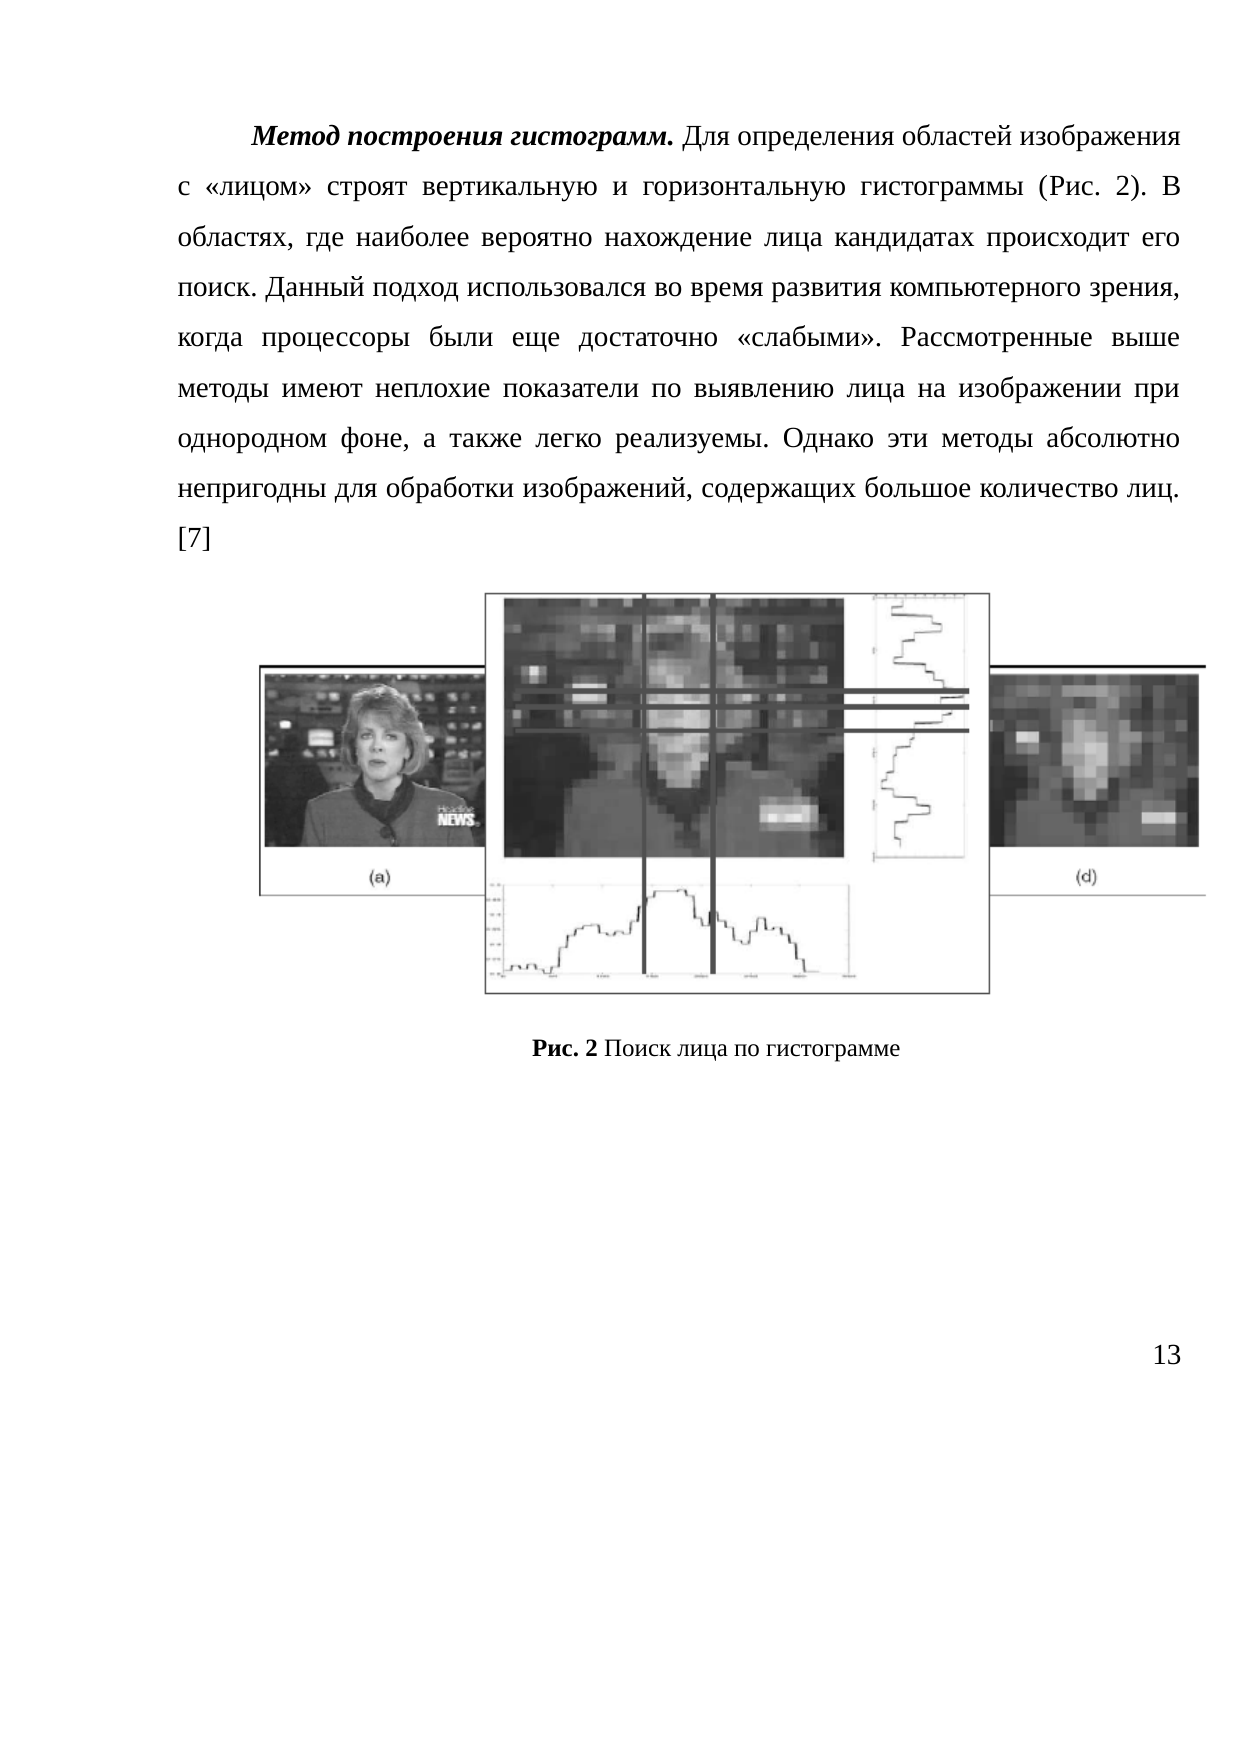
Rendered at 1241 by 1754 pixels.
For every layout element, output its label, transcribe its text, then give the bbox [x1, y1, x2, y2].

text Метод построения гистограмм. Для определения областей изображения с «лицом» строят вертикальную и горизонтальную гистограммы (Рис. 2). В областях, где наиболее вероятно нахождение лица кандидатах происходит его поиск. Данный подход использовался во время развития компьютерного зрения, когда процессоры были еще достаточно «слабыми». Рассмотренные выше методы имеют неплохие показатели по выявлению лица на изображении при однородном фоне, а также легко реализуемы. Однако эти методы абсолютно непригодны для обработки изображений, содержащих большое количество лиц.[7] [177, 118, 1181, 554]
text Рис. 2 Поиск лица по гистограмме [177, 1033, 1181, 1062]
